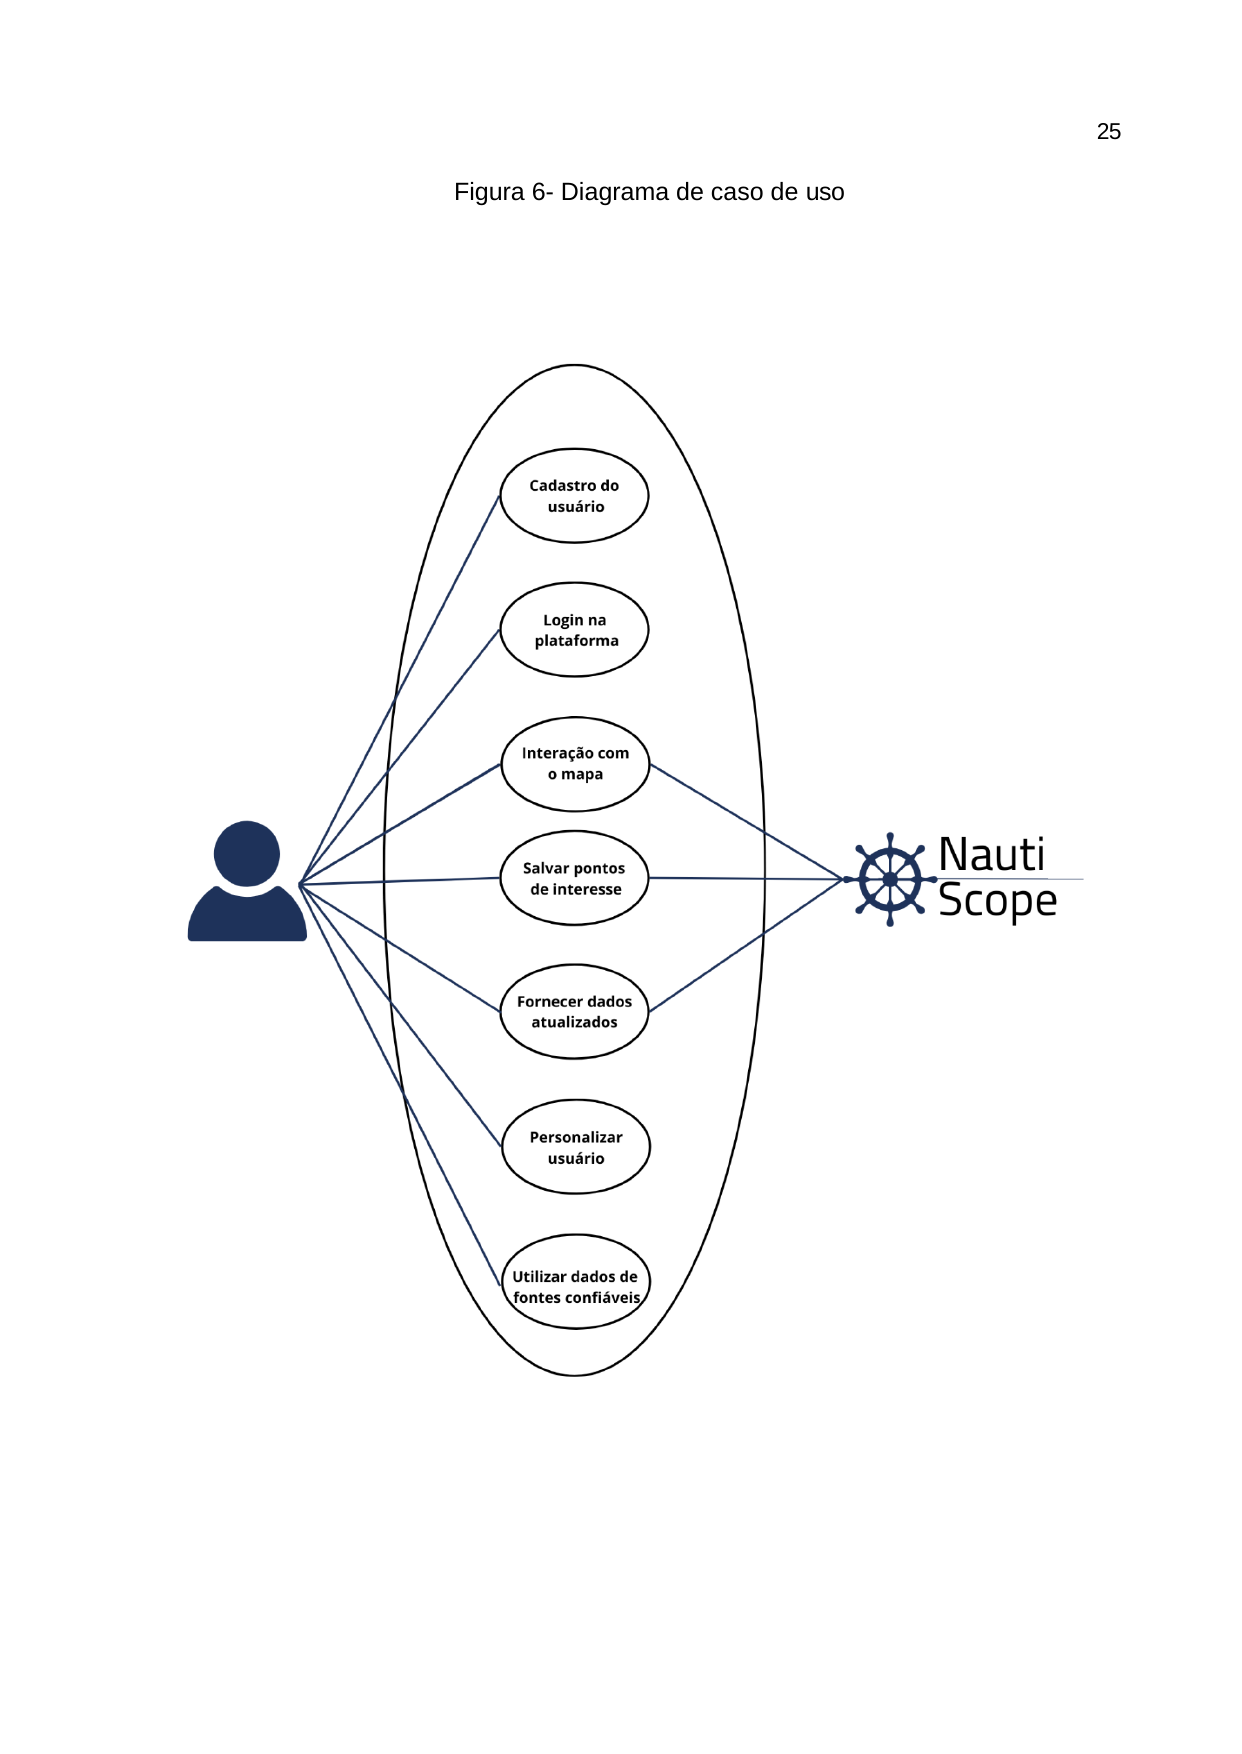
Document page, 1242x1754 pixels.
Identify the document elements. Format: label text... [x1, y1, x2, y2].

text Figura 6- Diagrama de caso de uso [210, 176, 1089, 205]
picture [187, 363, 1084, 1377]
